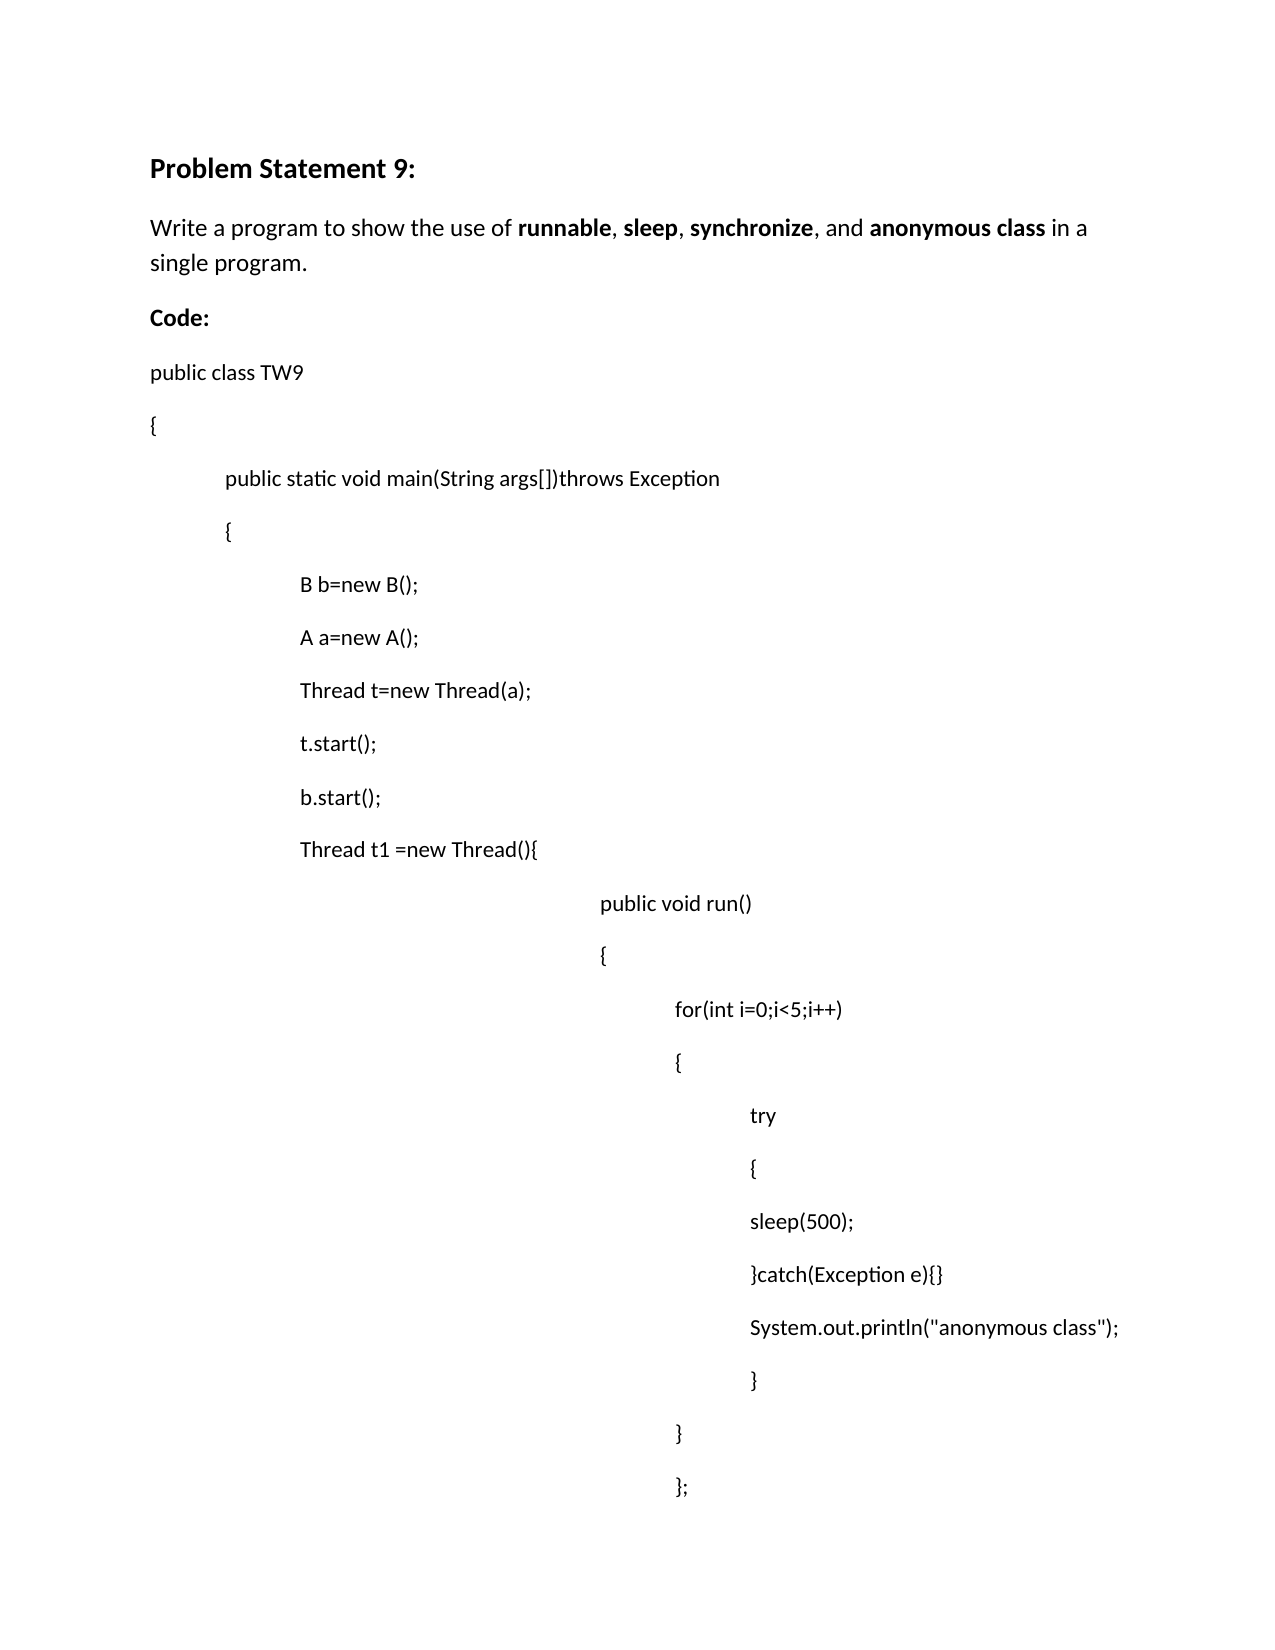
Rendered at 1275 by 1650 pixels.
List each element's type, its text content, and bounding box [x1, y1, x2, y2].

text Code: [150, 303, 1125, 333]
text { [150, 1048, 1125, 1076]
text Thread t1 =new Thread(){ [150, 836, 1125, 864]
text Thread t=new Thread(a); [150, 677, 1125, 704]
text } [150, 1366, 1125, 1394]
text { [150, 411, 1125, 439]
text try [150, 1101, 1125, 1129]
text }; [150, 1472, 1125, 1500]
text B b=new B(); [150, 571, 1125, 598]
text { [150, 517, 1125, 546]
text b.start(); [150, 783, 1125, 811]
text }catch(Exception e){} [150, 1260, 1125, 1288]
text Write a program to show the use of runnable, sleep, synchronize, and anonymous class in a single program. [150, 212, 1125, 277]
text public void run() [150, 889, 1125, 917]
text sleep(500); [150, 1207, 1125, 1235]
text A a=new A(); [150, 623, 1125, 652]
text } [150, 1419, 1125, 1447]
text for(int i=0;i<5;i++) [150, 995, 1125, 1023]
text Problem Statement 9: [150, 150, 1125, 186]
text public static void main(String args[])throws Exception [150, 464, 1125, 492]
text t.start(); [150, 729, 1125, 758]
text { [150, 1154, 1125, 1182]
text System.out.println("anonymous class"); [150, 1313, 1125, 1341]
text public class TW9 [150, 358, 1125, 386]
text { [150, 942, 1125, 970]
